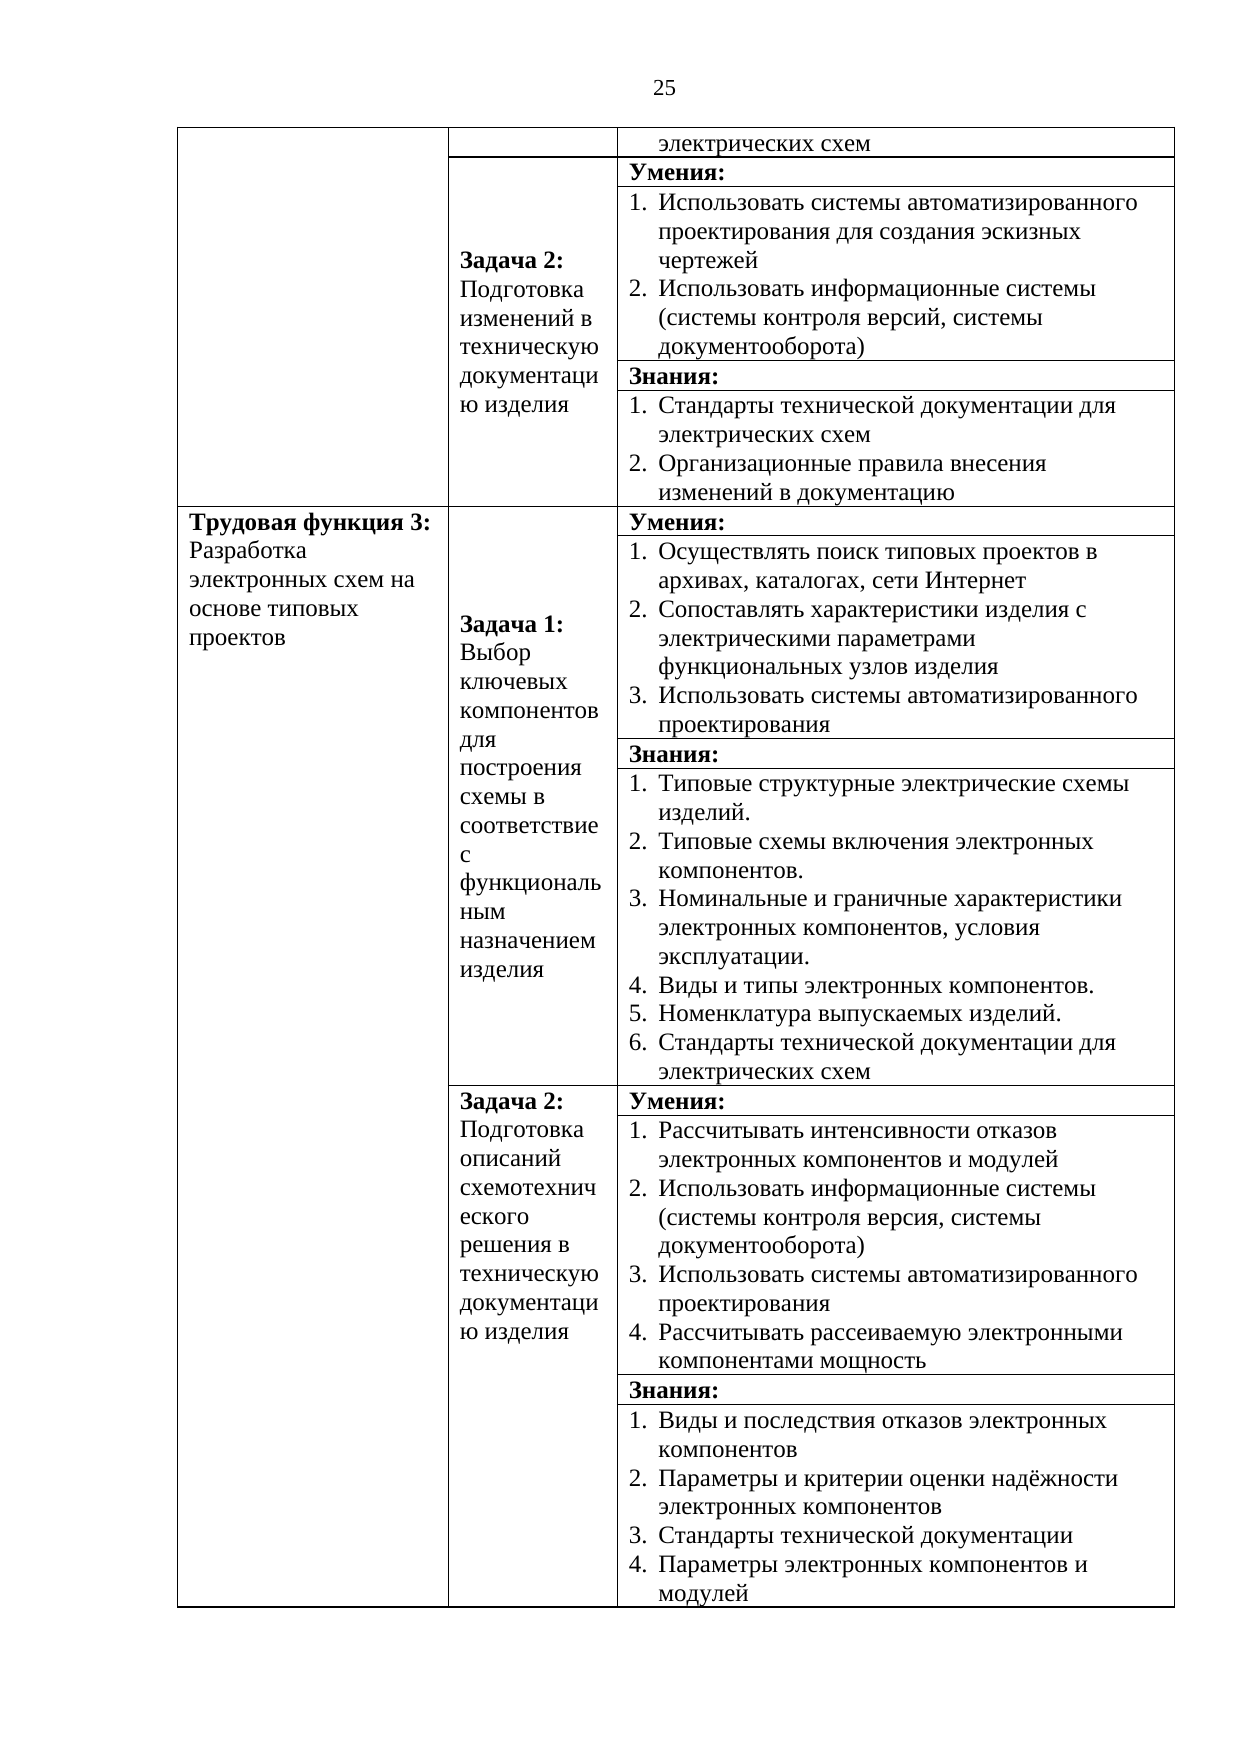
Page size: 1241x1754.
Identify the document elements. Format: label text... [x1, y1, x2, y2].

table_cell Задача 2: Подготовка описаний схемотехнического решения в техническую документацию изделия [449, 1086, 617, 1606]
table_cell Умения: [618, 1086, 1174, 1114]
table_cell Типовые структурные электрические схемы изделий. Типовые схемы включения электронных компонентов. Номинальные и граничные характеристики электронных компонентов, условия эксплуатации. Виды и типы электронных компонентов. Номенклатура выпускаемых изделий. Стандарты технической документации для электрических схем [618, 769, 1174, 1085]
table_cell Задача 1: Выбор ключевых компонентов для построения схемы в соответствие с функциональным назначением изделия [449, 507, 617, 1085]
table_cell Умения: [618, 158, 1174, 186]
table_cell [618, 128, 1174, 156]
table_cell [618, 1405, 1174, 1606]
table_cell Знания: [618, 361, 1174, 389]
table_cell Знания: [618, 1375, 1174, 1404]
table_cell Осуществлять поиск типовых проектов в архивах, каталогах, сети Интернет Сопоставлять характеристики изделия с электрическими параметрами функциональных узлов изделия Использовать системы автоматизированного проектирования [618, 536, 1174, 738]
table_cell Стандарты технической документации для электрических схем Организационные правила внесения изменений в документацию [618, 391, 1174, 506]
table_cell Трудовая функция 3: Разработка электронных схем на основе типовых проектов [178, 507, 448, 1606]
table_cell Умения: [618, 507, 1174, 535]
table_cell Рассчитывать интенсивности отказов электронных компонентов и модулей Использовать информационные системы (системы контроля версия, системы документооборота) Использовать системы автоматизированного проектирования Рассчитывать рассеиваемую электронными компонентами мощность [618, 1116, 1174, 1374]
table_cell Задача 2: Подготовка изменений в техническую документацию изделия [449, 158, 617, 506]
table_cell Знания: [618, 739, 1174, 767]
table_cell Использовать системы автоматизированного проектирования для создания эскизных чертежей Использовать информационные системы (системы контроля версий, системы документооборота) [618, 187, 1174, 360]
